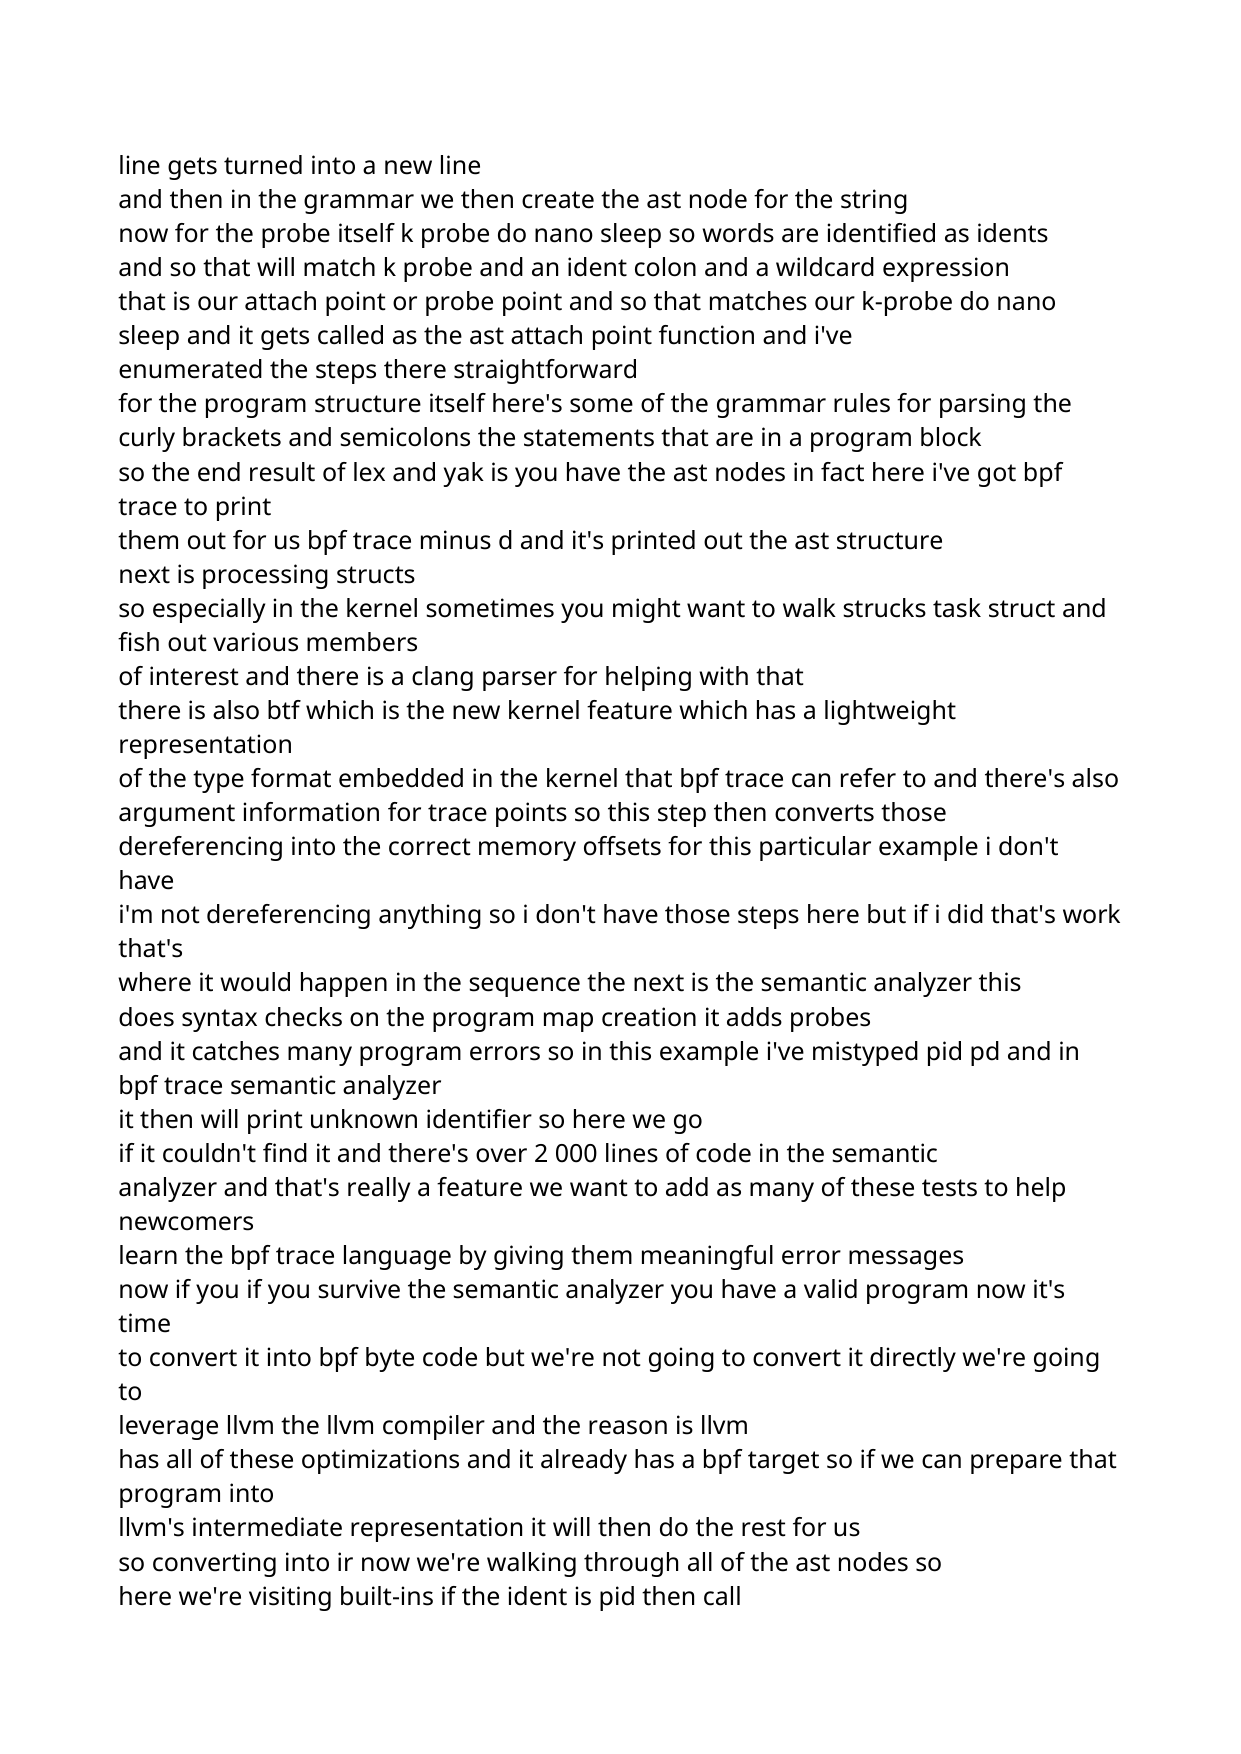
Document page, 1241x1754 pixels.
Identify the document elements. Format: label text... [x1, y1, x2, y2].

text if it couldn't find it and there's over 2 000 lines of code in the semantic [118, 1135, 1122, 1169]
text line gets turned into a new line [118, 148, 1122, 182]
text to convert it into bpf byte code but we're not going to convert it directly we're going to [118, 1340, 1122, 1408]
text where it would happen in the sequence the next is the semantic analyzer this [118, 965, 1122, 999]
text i'm not dereferencing anything so i don't have those steps here but if i did that's work that's [118, 897, 1122, 965]
text argument information for trace points so this step then converts those [118, 795, 1122, 829]
text so especially in the kernel sometimes you might want to walk strucks task struct and fish out various members [118, 590, 1122, 658]
text learn the bpf trace language by giving them meaningful error messages [118, 1238, 1122, 1272]
text them out for us bpf trace minus d and it's printed out the ast structure [118, 522, 1122, 556]
text and then in the grammar we then create the ast node for the string [118, 182, 1122, 216]
text analyzer and that's really a feature we want to add as many of these tests to help newcomers [118, 1169, 1122, 1238]
text has all of these optimizations and it already has a bpf target so if we can prepare that program into [118, 1442, 1122, 1510]
text of interest and there is a clang parser for helping with that [118, 658, 1122, 693]
text of the type format embedded in the kernel that bpf trace can refer to and there's also [118, 761, 1122, 795]
text sleep and it gets called as the ast attach point function and i've [118, 318, 1122, 352]
text dereferencing into the correct memory offsets for this particular example i don't have [118, 829, 1122, 897]
text for the program structure itself here's some of the grammar rules for parsing the [118, 386, 1122, 420]
text curly brackets and semicolons the statements that are in a program block [118, 420, 1122, 454]
text there is also btf which is the new kernel feature which has a lightweight representation [118, 693, 1122, 761]
text it then will print unknown identifier so here we go [118, 1101, 1122, 1135]
text llvm's intermediate representation it will then do the rest for us [118, 1510, 1122, 1544]
text here we're visiting built-ins if the ident is pid then call [118, 1578, 1122, 1612]
text so the end result of lex and yak is you have the ast nodes in fact here i've got bpf trace to print [118, 454, 1122, 522]
text enumerated the steps there straightforward [118, 352, 1122, 386]
text and so that will match k probe and an ident colon and a wildcard expression [118, 250, 1122, 284]
text and it catches many program errors so in this example i've mistyped pid pd and in bpf trace semantic analyzer [118, 1033, 1122, 1101]
text does syntax checks on the program map creation it adds probes [118, 999, 1122, 1033]
text that is our attach point or probe point and so that matches our k-probe do nano [118, 284, 1122, 318]
text so converting into ir now we're walking through all of the ast nodes so [118, 1544, 1122, 1578]
text now for the probe itself k probe do nano sleep so words are identified as idents [118, 216, 1122, 250]
text now if you if you survive the semantic analyzer you have a valid program now it's time [118, 1272, 1122, 1340]
text leverage llvm the llvm compiler and the reason is llvm [118, 1408, 1122, 1442]
text next is processing structs [118, 556, 1122, 590]
